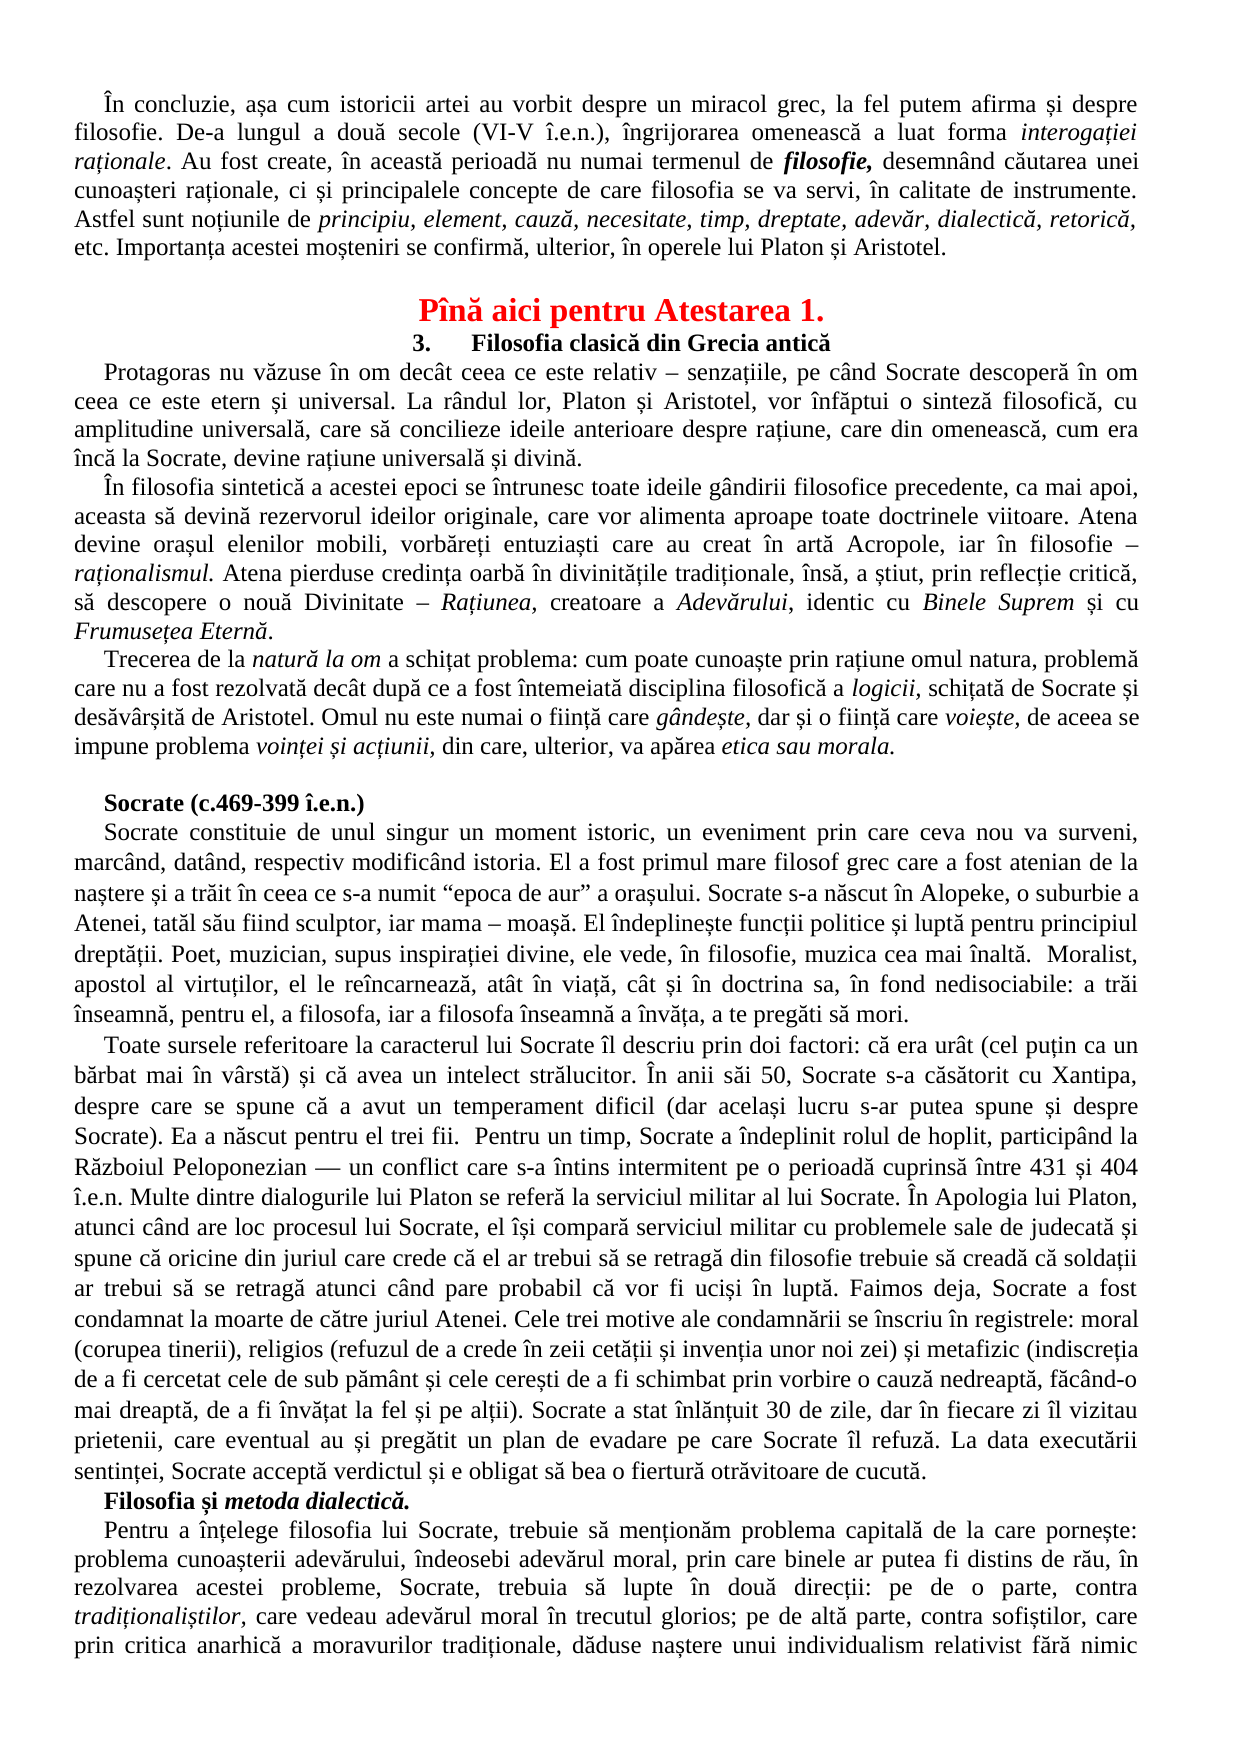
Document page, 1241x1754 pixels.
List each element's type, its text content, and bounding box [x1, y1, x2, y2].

list Pînă aici pentru Atestarea 1. [74, 290, 1139, 328]
text În filosofia sintetică a acestei epoci se întrunesc toate ideile gândirii filosofice precedente, ca mai apoi, aceasta să devină rezervorul ideilor originale, care vor alimenta aproape toate doctrinele viitoare. Atena devine orașul elenilor mobili, vorbăreți entuziaști care au creat în artă Acropole, iar în filosofie – raționalismul. Atena pierduse credința oarbă în divinitățile tradiționale, însă, a știut, prin reflecție critică, să descopere o nouă Divinitate – Rațiunea, creatoare a Adevărului, identic cu Binele Suprem și cu Frumusețea Eternă. [74, 472, 1139, 644]
text Protagoras nu văzuse în om decât ceea ce este relativ – senzațiile, pe când Socrate descoperă în om ceea ce este etern și universal. La rândul lor, Platon și Aristotel, vor înfăptui o sinteză filosofică, cu amplitudine universală, care să concilieze ideile anterioare despre rațiune, care din omenească, cum era încă la Socrate, devine rațiune universală și divină. [74, 357, 1139, 472]
text Socrate constituie de unul singur un moment istoric, un eveniment prin care ceva nou va surveni, marcând, datând, respectiv modificând istoria. El a fost primul mare filosof grec care a fost atenian de la naștere și a trăit în ceea ce s-a numit “epoca de aur” a orașului. Socrate s-a născut în Alopeke, o suburbie a Atenei, tatăl său fiind sculptor, iar mama – moașă. El îndeplinește funcții politice și luptă pentru principiul dreptății. Poet, muzician, supus inspirației divine, ele vede, în filosofie, muzica cea mai înaltă. Moralist, apostol al virtuților, el le reîncarnează, atât în viață, cât și în doctrina sa, în fond nedisociabile: a trăi înseamnă, pentru el, a filosofa, iar a filosofa înseamnă a învăța, a te pregăti să mori. [74, 817, 1139, 1028]
text Toate sursele referitoare la caracterul lui Socrate îl descriu prin doi factori: că era urât (cel puțin ca un bărbat mai în vârstă) și că avea un intelect strălucitor. În anii săi 50, Socrate s-a căsătorit cu Xantipa, despre care se spune că a avut un temperament dificil (dar același lucru s-ar putea spune și despre Socrate). Ea a născut pentru el trei fii. Pentru un timp, Socrate a îndeplinit rolul de hoplit, participând la Războiul Peloponezian — un conflict care s-a întins intermitent pe o perioadă cuprinsă între 431 și 404 î.e.n. Multe dintre dialogurile lui Platon se referă la serviciul militar al lui Socrate. În Apologia lui Platon, atunci când are loc procesul lui Socrate, el își compară serviciul militar cu problemele sale de judecată și spune că oricine din juriul care crede că el ar trebui să se retragă din filosofie trebuie să creadă că soldații ar trebui să se retragă atunci când pare probabil că vor fi uciși în luptă. Faimos deja, Socrate a fost condamnat la moarte de către juriul Atenei. Cele trei motive ale condamnării se înscriu în registrele: moral (corupea tinerii), religios (refuzul de a crede în zeii cetății și invenția unor noi zei) și metafizic (indiscreția de a fi cercetat cele de sub pământ și cele cerești de a fi schimbat prin vorbire o cauză nedreaptă, făcând-o mai dreaptă, de a fi învățat la fel și pe alții). Socrate a stat înlănțuit 30 de zile, dar în fiecare zi îl vizitau prietenii, care eventual au și pregătit un plan de evadare pe care Socrate îl refuză. La data executării sentinței, Socrate acceptă verdictul și e obligat să bea o fiertură otrăvitoare de cucută. [74, 1030, 1139, 1484]
text Trecerea de la natură la om a schițat problema: cum poate cunoaște prin rațiune omul natura, problemă care nu a fost rezolvată decât după ce a fost întemeiată disciplina filosofică a logicii, schițată de Socrate și desăvârșită de Aristotel. Omul nu este numai o ființă care gândește, dar și o ființă care voiește, de aceea se impune problema voinței și acțiunii, din care, ulterior, va apărea etica sau morala. [74, 644, 1139, 759]
text Filosofia și metoda dialectică. [74, 1486, 1139, 1515]
list Filosofia clasică din Grecia antică [74, 328, 1139, 357]
text Socrate (c.469-399 î.e.n.) [74, 788, 1139, 817]
list În concluzie, așa cum istoricii artei au vorbit despre un miracol grec, la fel putem afirma și despre filosofie. De-a lungul a două secole (VI-V î.e.n.), îngrijorarea omenească a luat forma interogației raționale. Au fost create, în această perioadă nu numai termenul de filosofie, desemnând căutarea unei cunoașteri raționale, ci și principalele concepte de care filosofia se va servi, în calitate de instrumente. Astfel sunt noțiunile de principiu, element, cauză, necesitate, timp, dreptate, adevăr, dialectică, retorică, etc. Importanța acestei moșteniri se confirmă, ulterior, în operele lui Platon și Aristotel. [74, 89, 1139, 261]
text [74, 1515, 1139, 1659]
